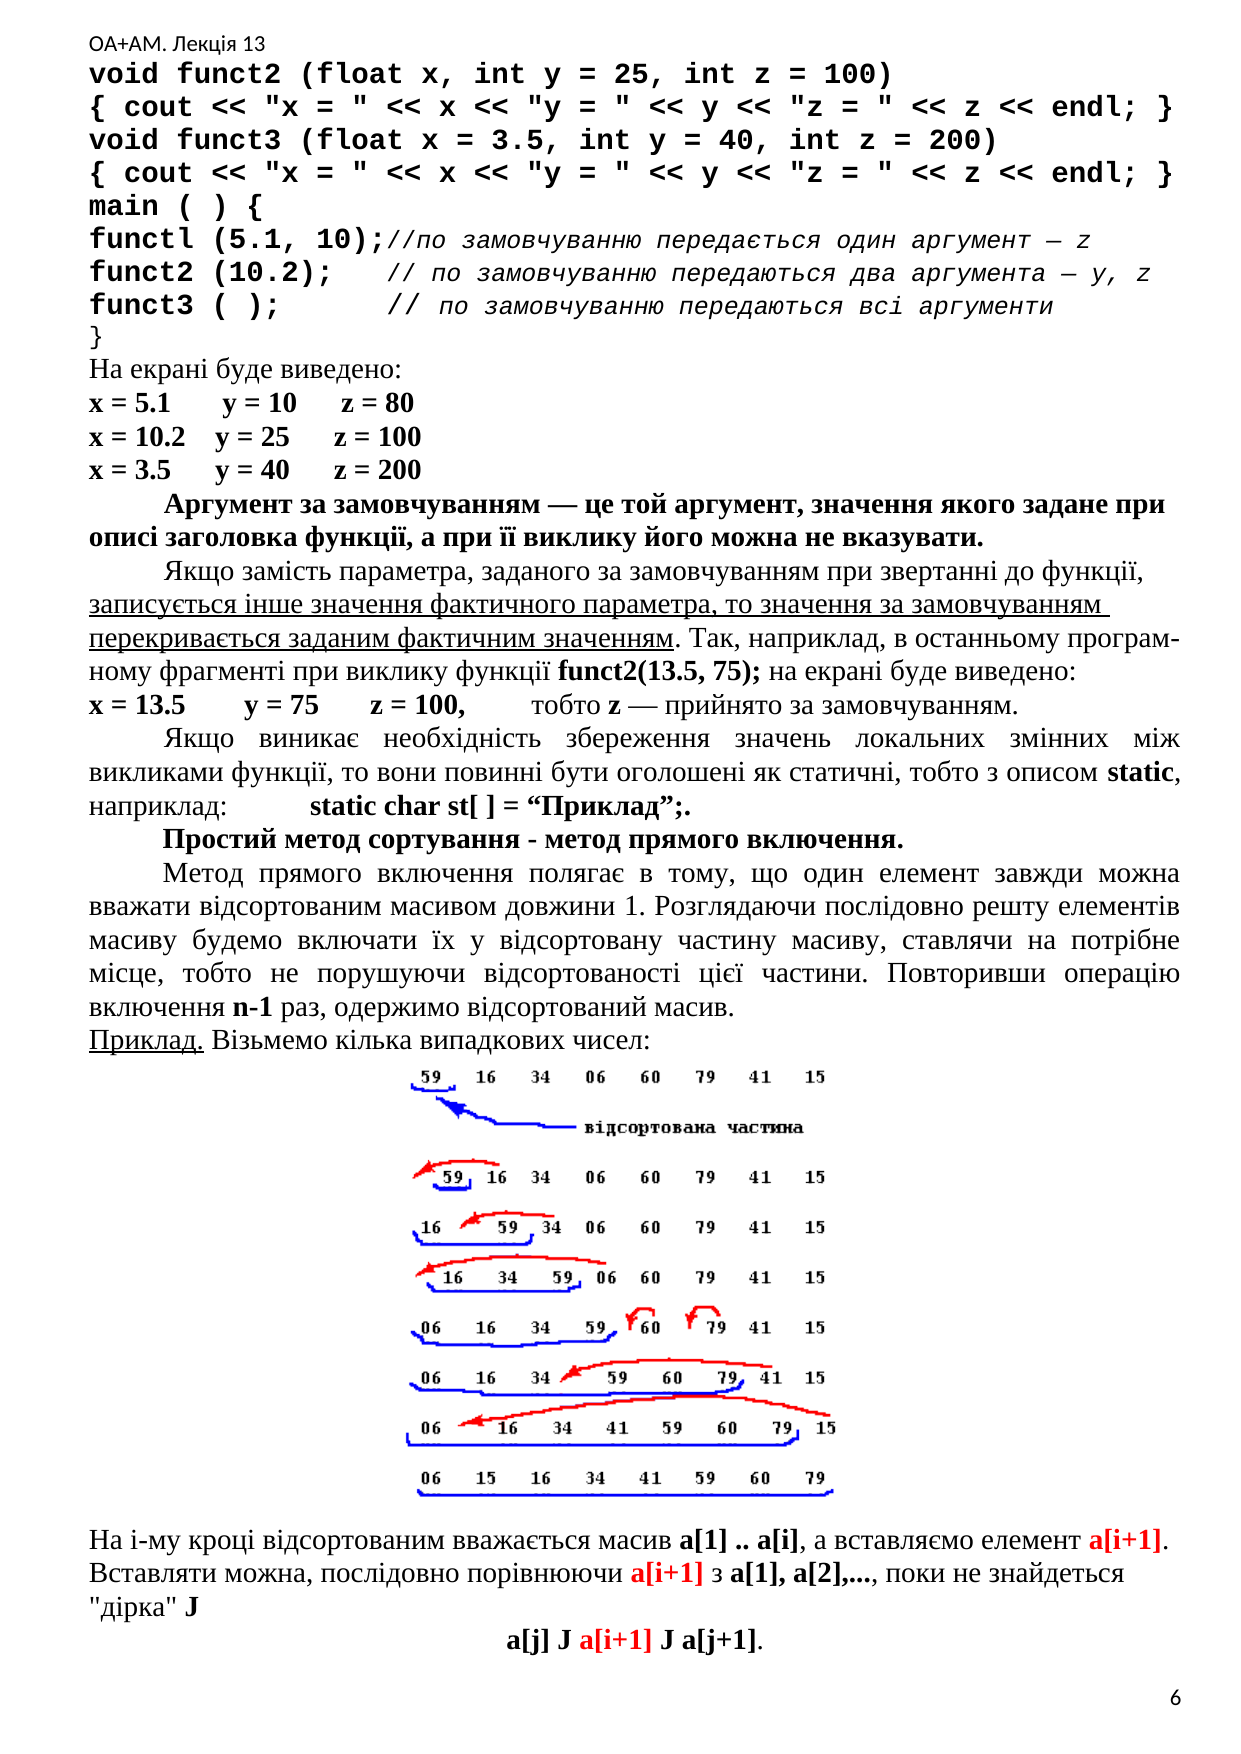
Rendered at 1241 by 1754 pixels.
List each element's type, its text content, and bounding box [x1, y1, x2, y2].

text Якщо виникає необхідність збереження значень локальних змінних між викликами функції, то вони повинні бути оголошені як статичні, тобто з описом static, наприклад: static char st[ ] = “Приклад”;. [89, 721, 1181, 821]
text funct2 (10.2); // пo замовчуванню передаються два аргумента — у, z [89, 257, 1181, 290]
text Якщо замість параметра, заданого за замовчуванням при звертанні до функції, записується інше значення фактичного параметра, то значення за замовчуванням перекривається заданим фактичним значенням. Так, наприклад, в останньому програмному фрагменті при виклику функції funct2(13.5, 75); на екрані буде виведено: [89, 553, 1181, 687]
text funct3 ( ); // пo замовчуванню передаються всі аргументи [89, 290, 1181, 323]
text { cout << "x = " << x << "y = " << у << "z = " << z << endl; } [89, 158, 1181, 191]
text Приклад. Візьмемо кілька випадкових чисел: [89, 1022, 1181, 1056]
text functl (5.1, 10);//пo замовчуванню передається один аргумент — z [89, 224, 1181, 257]
text На i-му кроці відсортованим вважається масив a[1] .. a[i], а вставляємо елемент a[i+1]. Вставляти можна, послідовно порівнюючи a[i+1] з a[1], a[2],..., поки не знайдеться "дірка" J [89, 1522, 1181, 1622]
text х = 10.2 у = 25 z = 100 [89, 419, 1181, 452]
picture [403, 1056, 867, 1522]
text х = 3.5 у = 40 z = 200 [89, 452, 1181, 486]
text Метод прямого включення полягає в тому, що один елемент завжди можна вважати відсортованим масивом довжини 1. Розглядаючи послідовно решту елементів масиву будемо включати їх у відсортовану частину масиву, ставлячи на потрібне місце, тобто не порушуючи відсортованості цієї частини. Повторивши операцію включення n-1 раз, одержимо відсортований масив. [89, 855, 1181, 1022]
text void funct3 (float x = 3.5, int у = 40, int z = 200) [89, 125, 1181, 158]
text void funct2 (float x, int у = 25, int z = 100) [89, 59, 1181, 92]
text } [89, 323, 1181, 352]
text a[j] Ј a[i+1] Ј a[j+1]. [89, 1622, 1181, 1656]
text х = 5.1 у = 10 z = 80 [89, 385, 1181, 419]
text Простий метод сортування - метод прямого включення. [89, 821, 1181, 855]
text Аргумент за замовчуванням — це той аргумент, значення якого задане при описі заголовка функції, а при її виклику його можна не вказувати. [89, 486, 1181, 553]
text х = 13.5 у = 75 z = 100, тобто z — прийнято за замовчуванням. [89, 687, 1181, 721]
text На екрані буде виведено: [89, 352, 1181, 385]
text main ( ) { [89, 191, 1181, 224]
text { cout << "x = " << x << "y = " << у << "z = " << z << endl; } [89, 92, 1181, 125]
